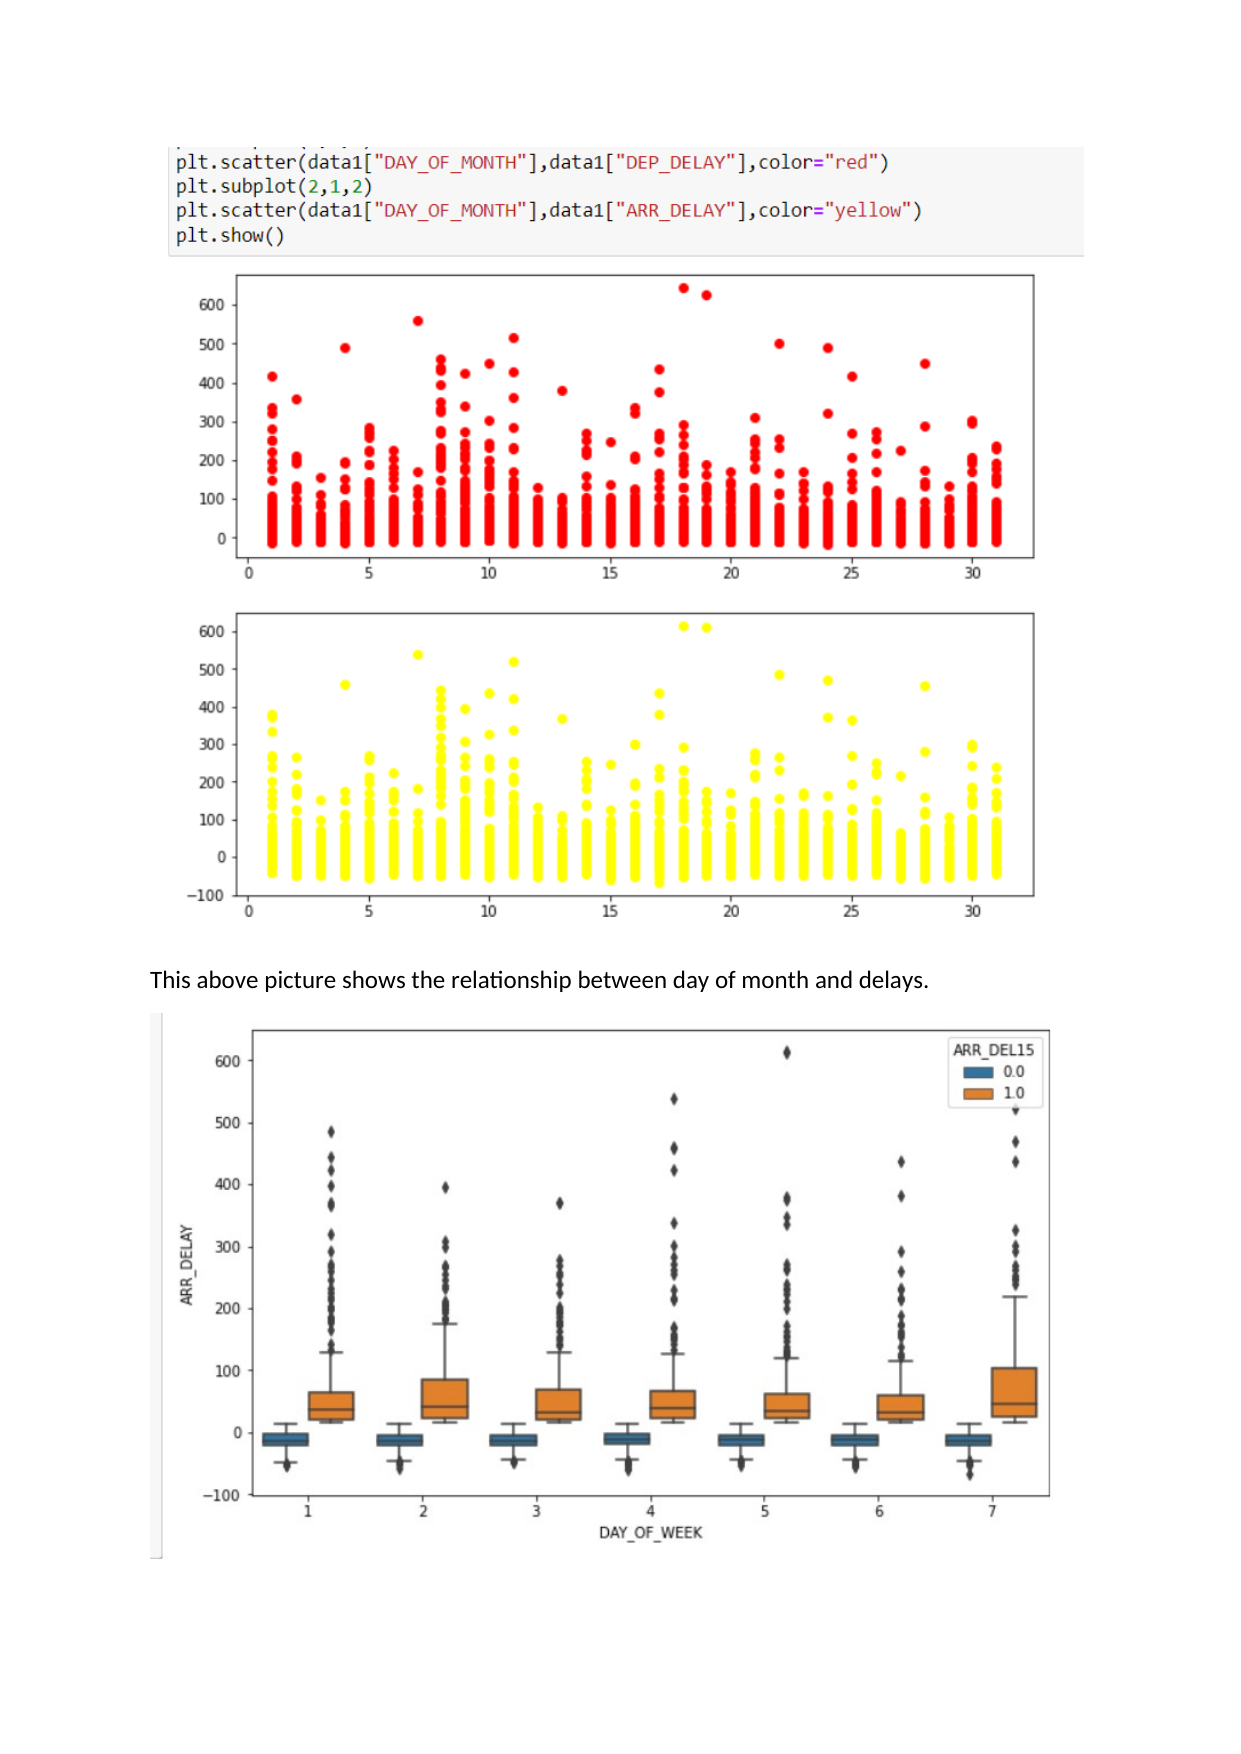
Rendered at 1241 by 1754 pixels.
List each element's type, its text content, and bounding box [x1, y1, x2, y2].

text This above picture shows the relationship between day of month and delays. [150, 964, 1142, 994]
picture [150, 1013, 1050, 1559]
picture [168, 147, 1085, 917]
